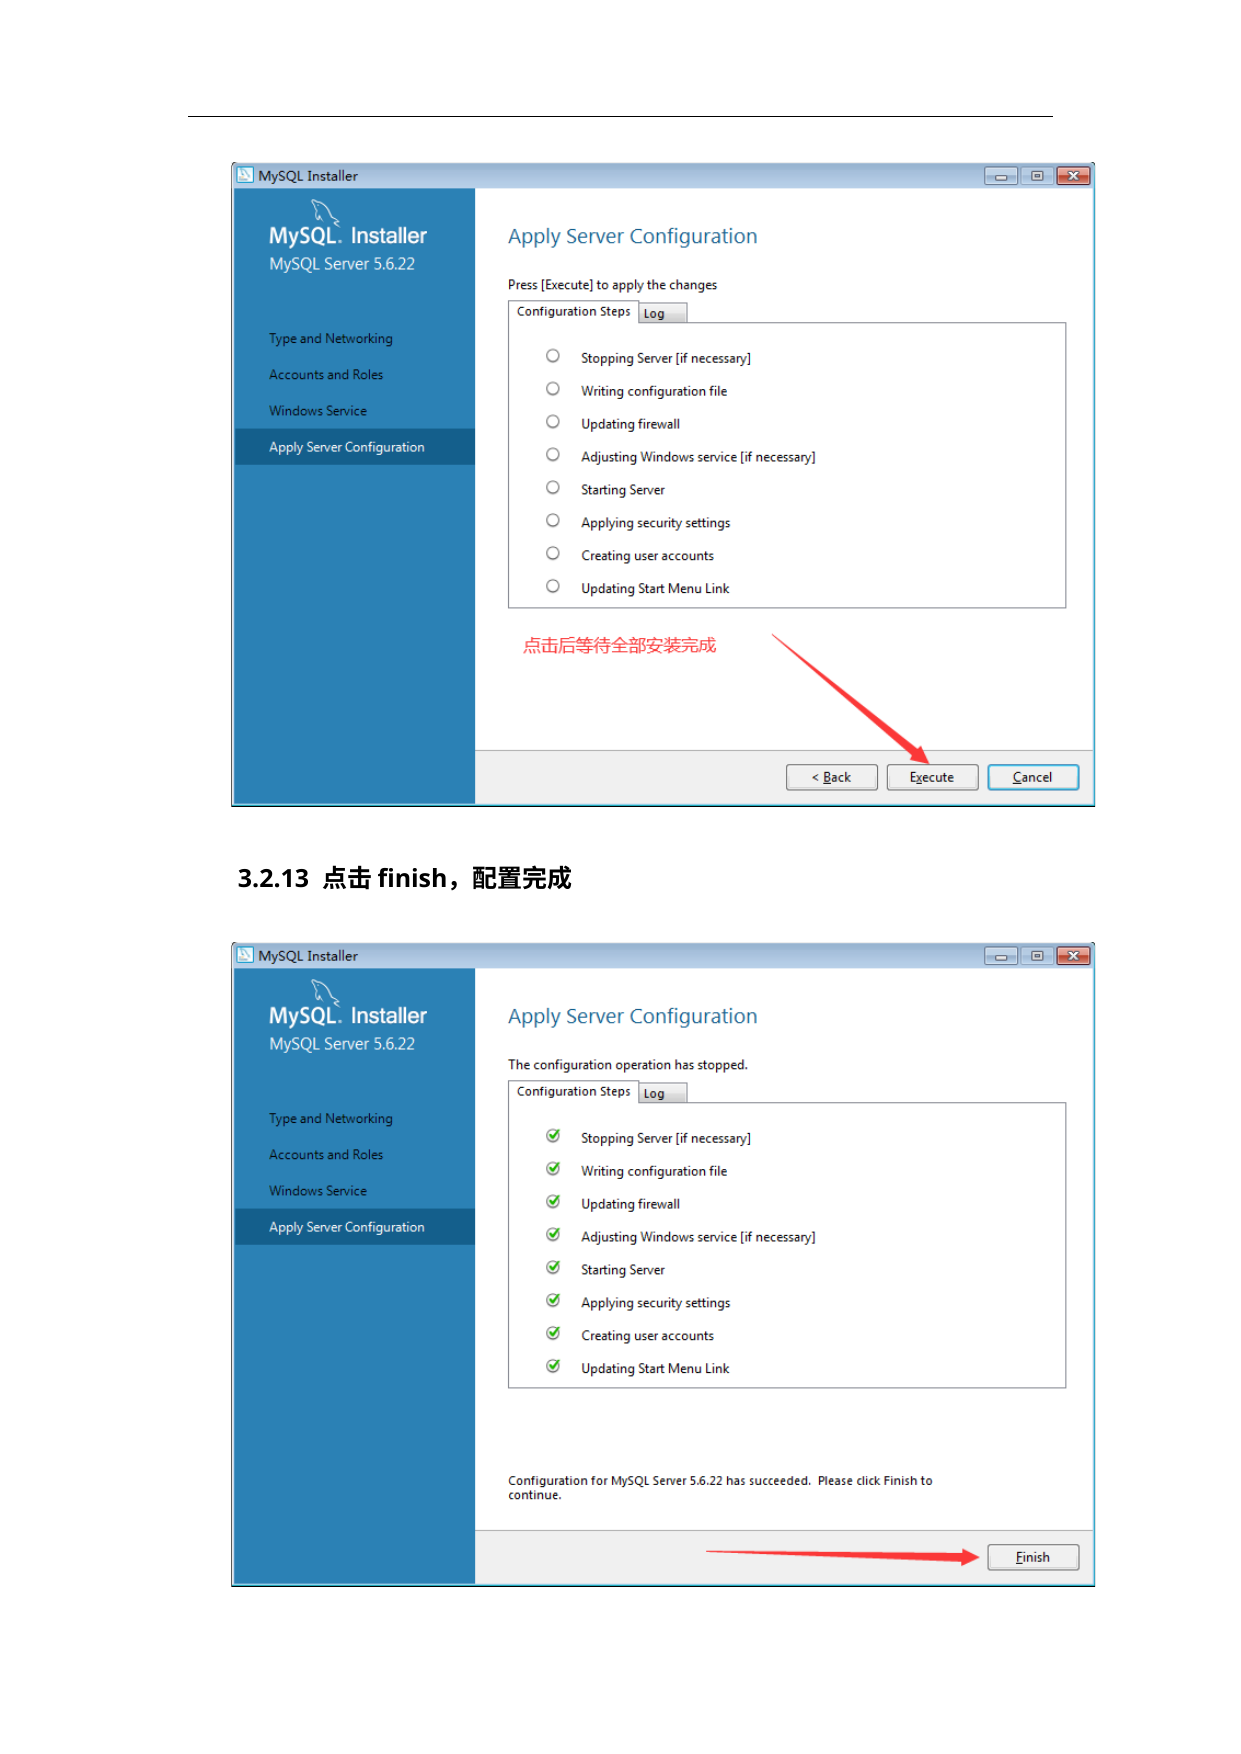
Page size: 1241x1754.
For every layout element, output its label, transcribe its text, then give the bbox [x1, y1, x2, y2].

picture [231, 162, 1096, 807]
text 3.2.13 点击finish，配置完成 [187, 844, 1053, 909]
picture [231, 942, 1096, 1587]
